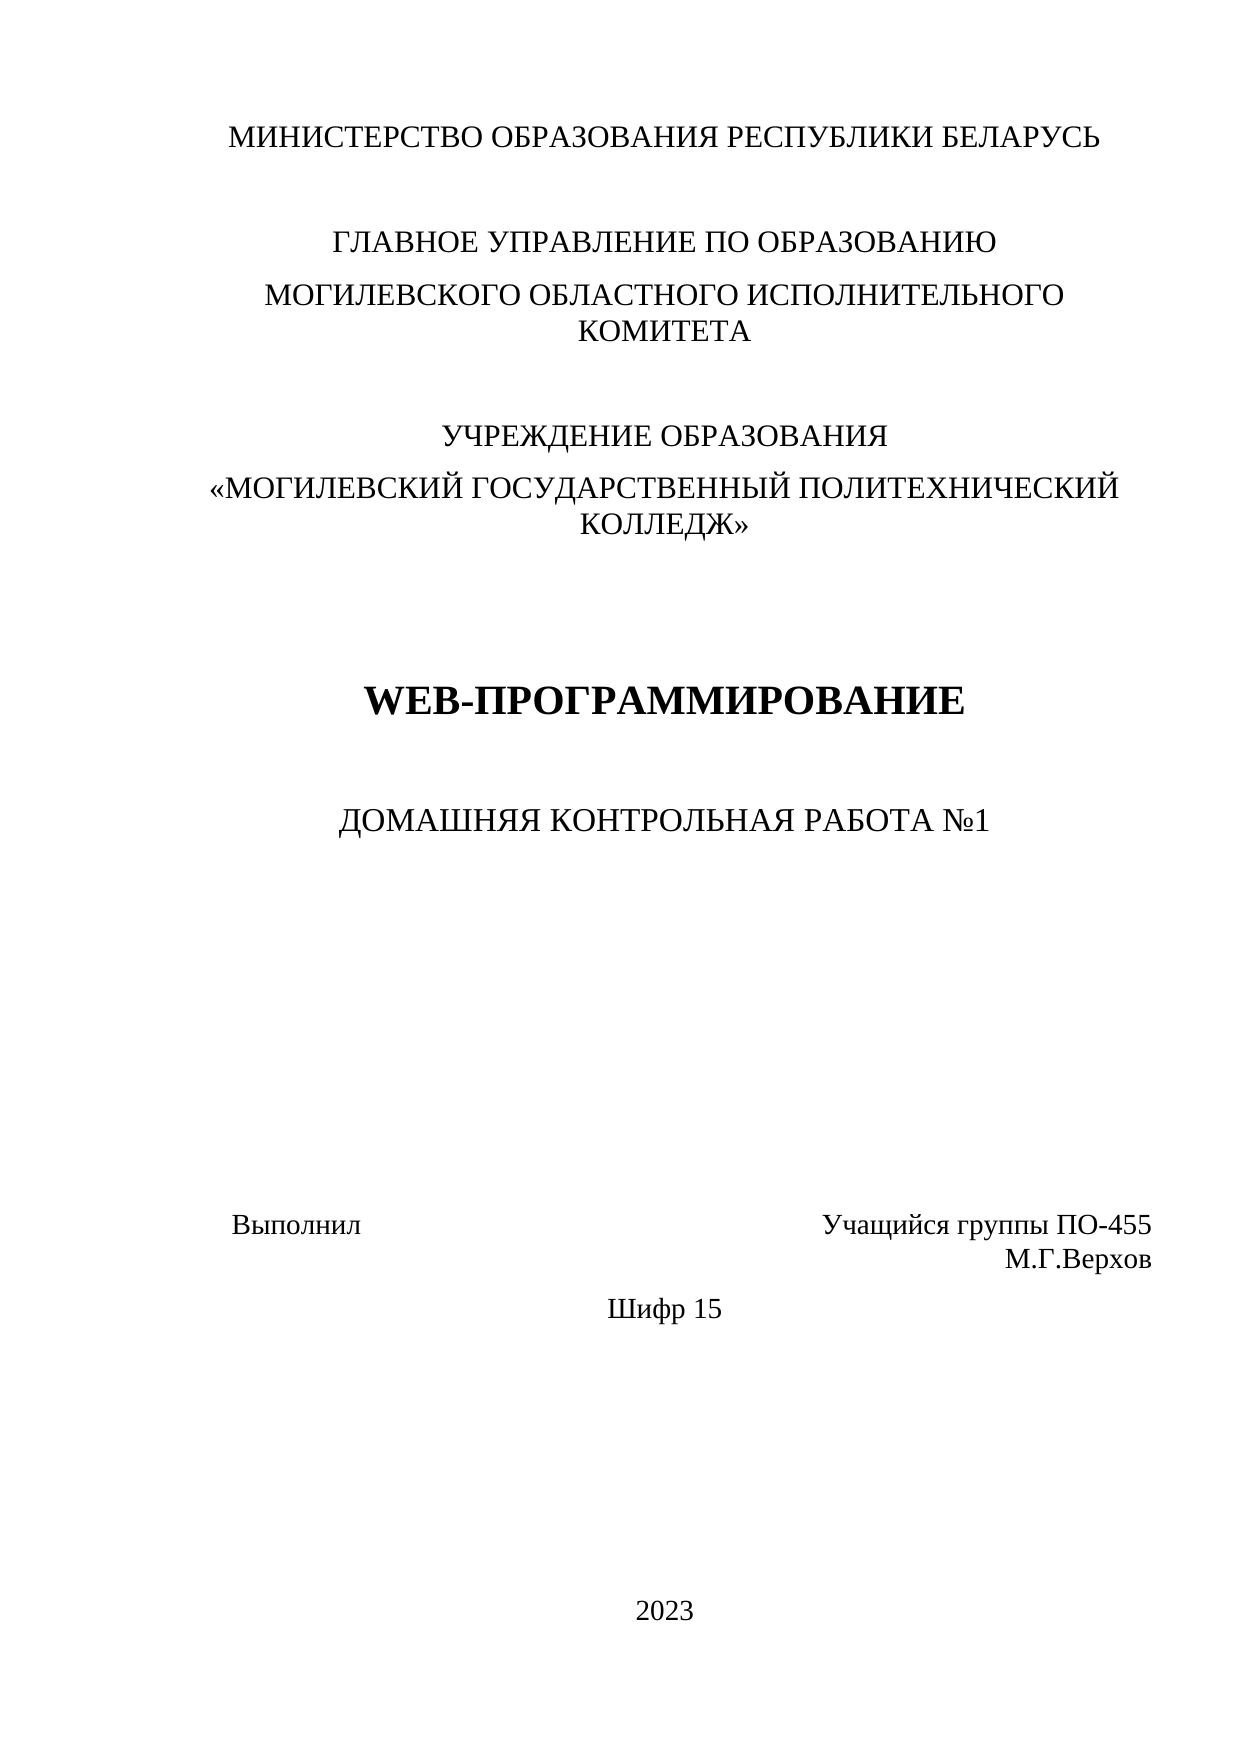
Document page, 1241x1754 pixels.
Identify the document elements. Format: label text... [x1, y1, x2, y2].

text МИНИСТЕРСТВО ОБРАЗОВАНИЯ РЕСПУБЛИКИ БЕЛАРУСЬ [177, 118, 1152, 154]
text WEB-ПРОГРАММИРОВАНИЕ [177, 676, 1152, 723]
text ДОМАШНЯЯ КОНТРОЛЬНАЯ РАБОТА №1 [177, 800, 1152, 838]
text Выполнил Учащийся группы ПО-455 М.Г.Верхов [177, 1207, 1152, 1274]
text Шифр 15 [177, 1291, 1152, 1325]
text 2023 [177, 1593, 1152, 1627]
text ГЛАВНОЕ УПРАВЛЕНИЕ ПО ОБРАЗОВАНИЮ [177, 223, 1152, 259]
text «МОГИЛЕВСКИЙ ГОСУДАРСТВЕННЫЙ ПОЛИТЕХНИЧЕСКИЙ КОЛЛЕДЖ» [177, 470, 1152, 542]
text МОГИЛЕВСКОГО ОБЛАСТНОГО ИСПОЛНИТЕЛЬНОГО КОМИТЕТА [177, 276, 1152, 348]
text УЧРЕЖДЕНИЕ ОБРАЗОВАНИЯ [177, 417, 1152, 453]
